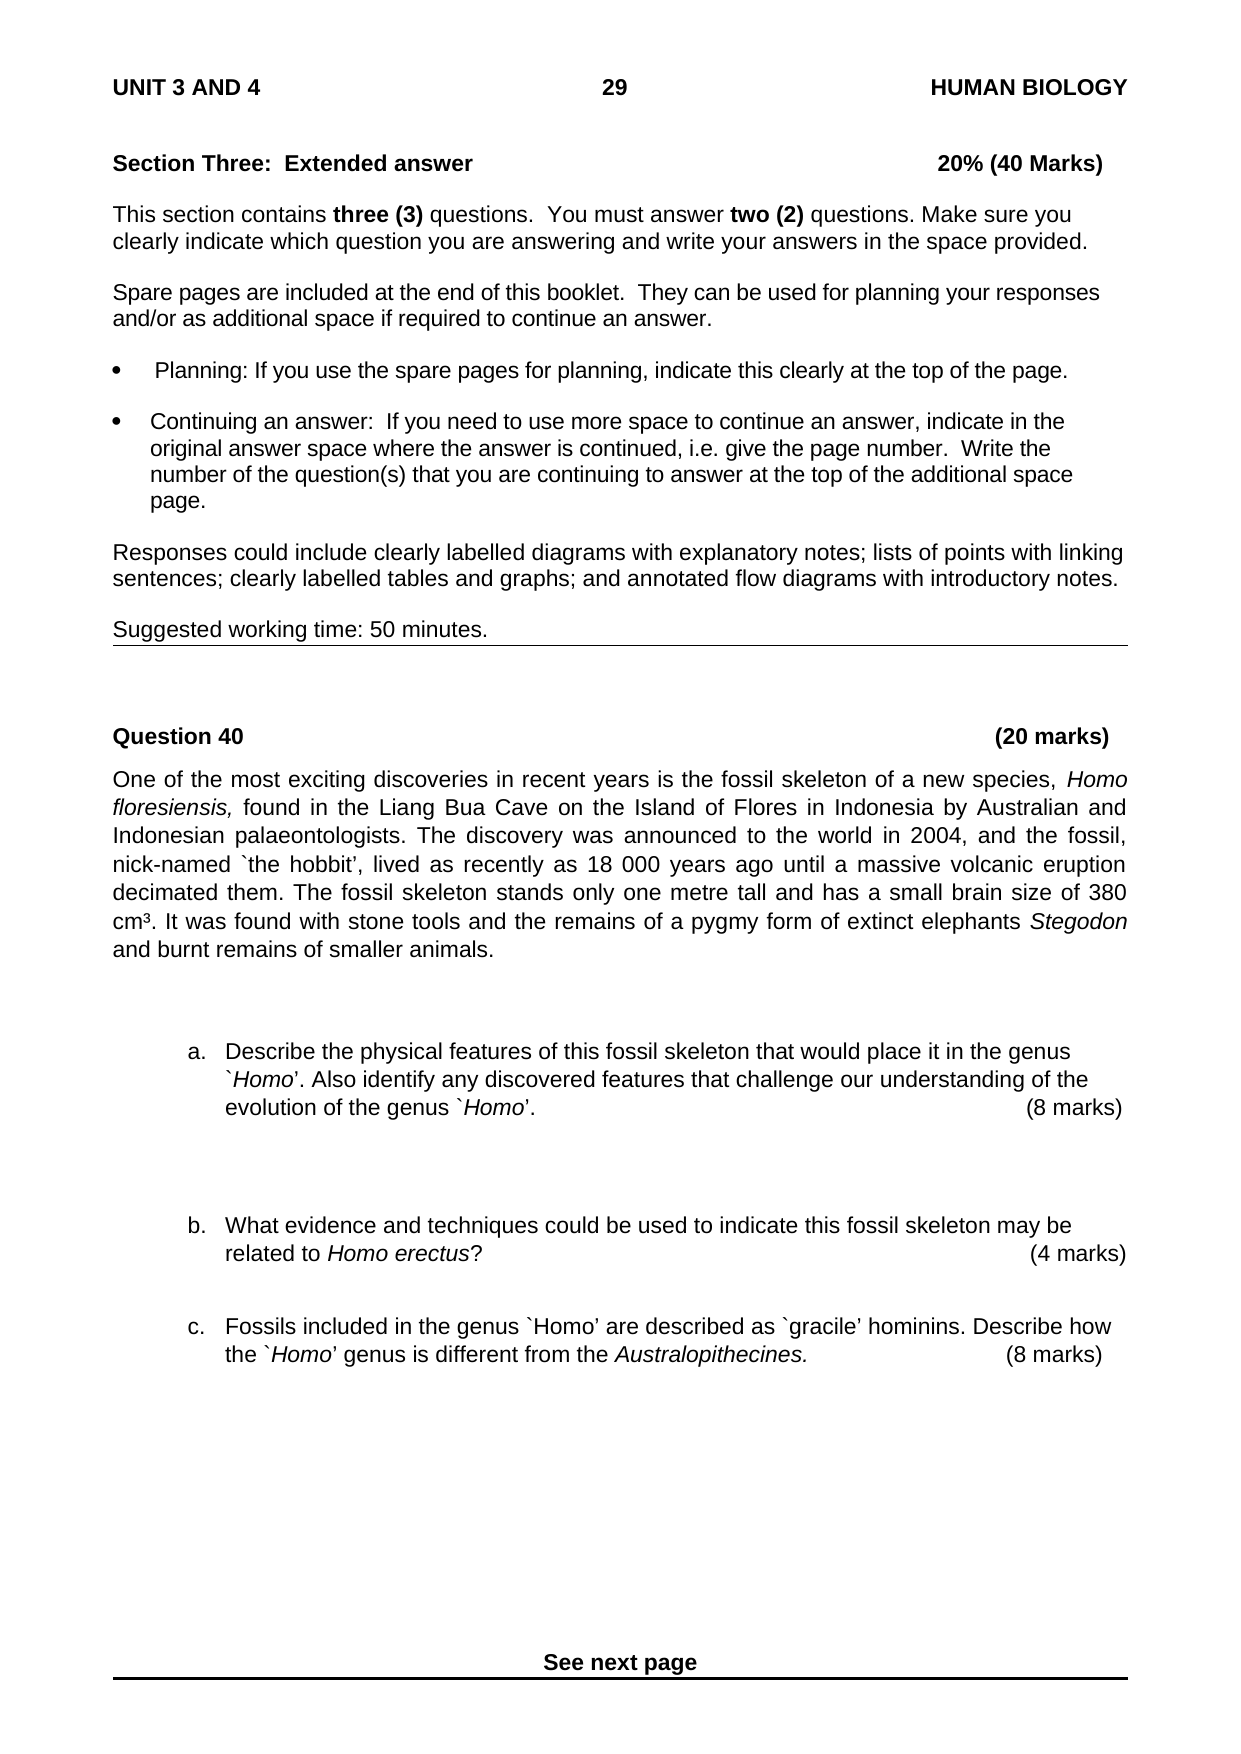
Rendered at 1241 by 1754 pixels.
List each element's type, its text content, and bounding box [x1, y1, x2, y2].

text Section Three: Extended answer 20% (40 Marks) [112, 150, 1128, 176]
text One of the most exciting discoveries in recent years is the fossil skeleton of a new species, Homo floresiensis, found in the Liang Bua Cave on the Island of Flores in Indonesia by Australian and Indonesian palaeontologists. The discovery was announced to the world in 2004, and the fossil, nick-named `the hobbit’, lived as recently as 18 000 years ago until a massive volcanic eruption decimated them. The fossil skeleton stands only one metre tall and has a small brain size of 380 cm³. It was found with stone tools and the remains of a pygmy form of extinct elephants Stegodon and burnt remains of smaller animals. [112, 766, 1128, 963]
list What evidence and techniques could be used to indicate this fossil skeleton may be related to Homo erectus? (4 marks) [187, 1212, 1128, 1266]
text Question 40 (20 marks) [112, 723, 1128, 749]
text This section contains three (3) questions. You must answer two (2) questions. Make sure you clearly indicate which question you are answering and write your answers in the space provided. [112, 201, 1128, 254]
list Describe the physical features of this fossil skeleton that would place it in the genus `Homo’. Also identify any discovered features that challenge our understanding of the evolution of the genus `Homo’. (8 marks) [187, 1038, 1128, 1120]
text Suggested working time: 50 minutes. [112, 616, 1128, 646]
list Planning: If you use the spare pages for planning, indicate this clearly at the top of the page. [112, 357, 1128, 383]
list Fossils included in the genus `Homo’ are described as `gracile’ hominins. Describe how the `Homo’ genus is different from the Australopithecines. (8 marks) [187, 1313, 1128, 1367]
list Continuing an answer: If you need to use more space to continue an answer, indicate in the original answer space where the answer is continued, i.e. give the page number. Write the number of the question(s) that you are continuing to answer at the top of the additional space page. [112, 408, 1128, 513]
text Spare pages are included at the end of this booklet. They can be used for planning your responses and/or as additional space if required to continue an answer. [112, 279, 1128, 332]
text Responses could include clearly labelled diagrams with explanatory notes; lists of points with linking sentences; clearly labelled tables and graphs; and annotated flow diagrams with introductory notes. [112, 538, 1128, 591]
